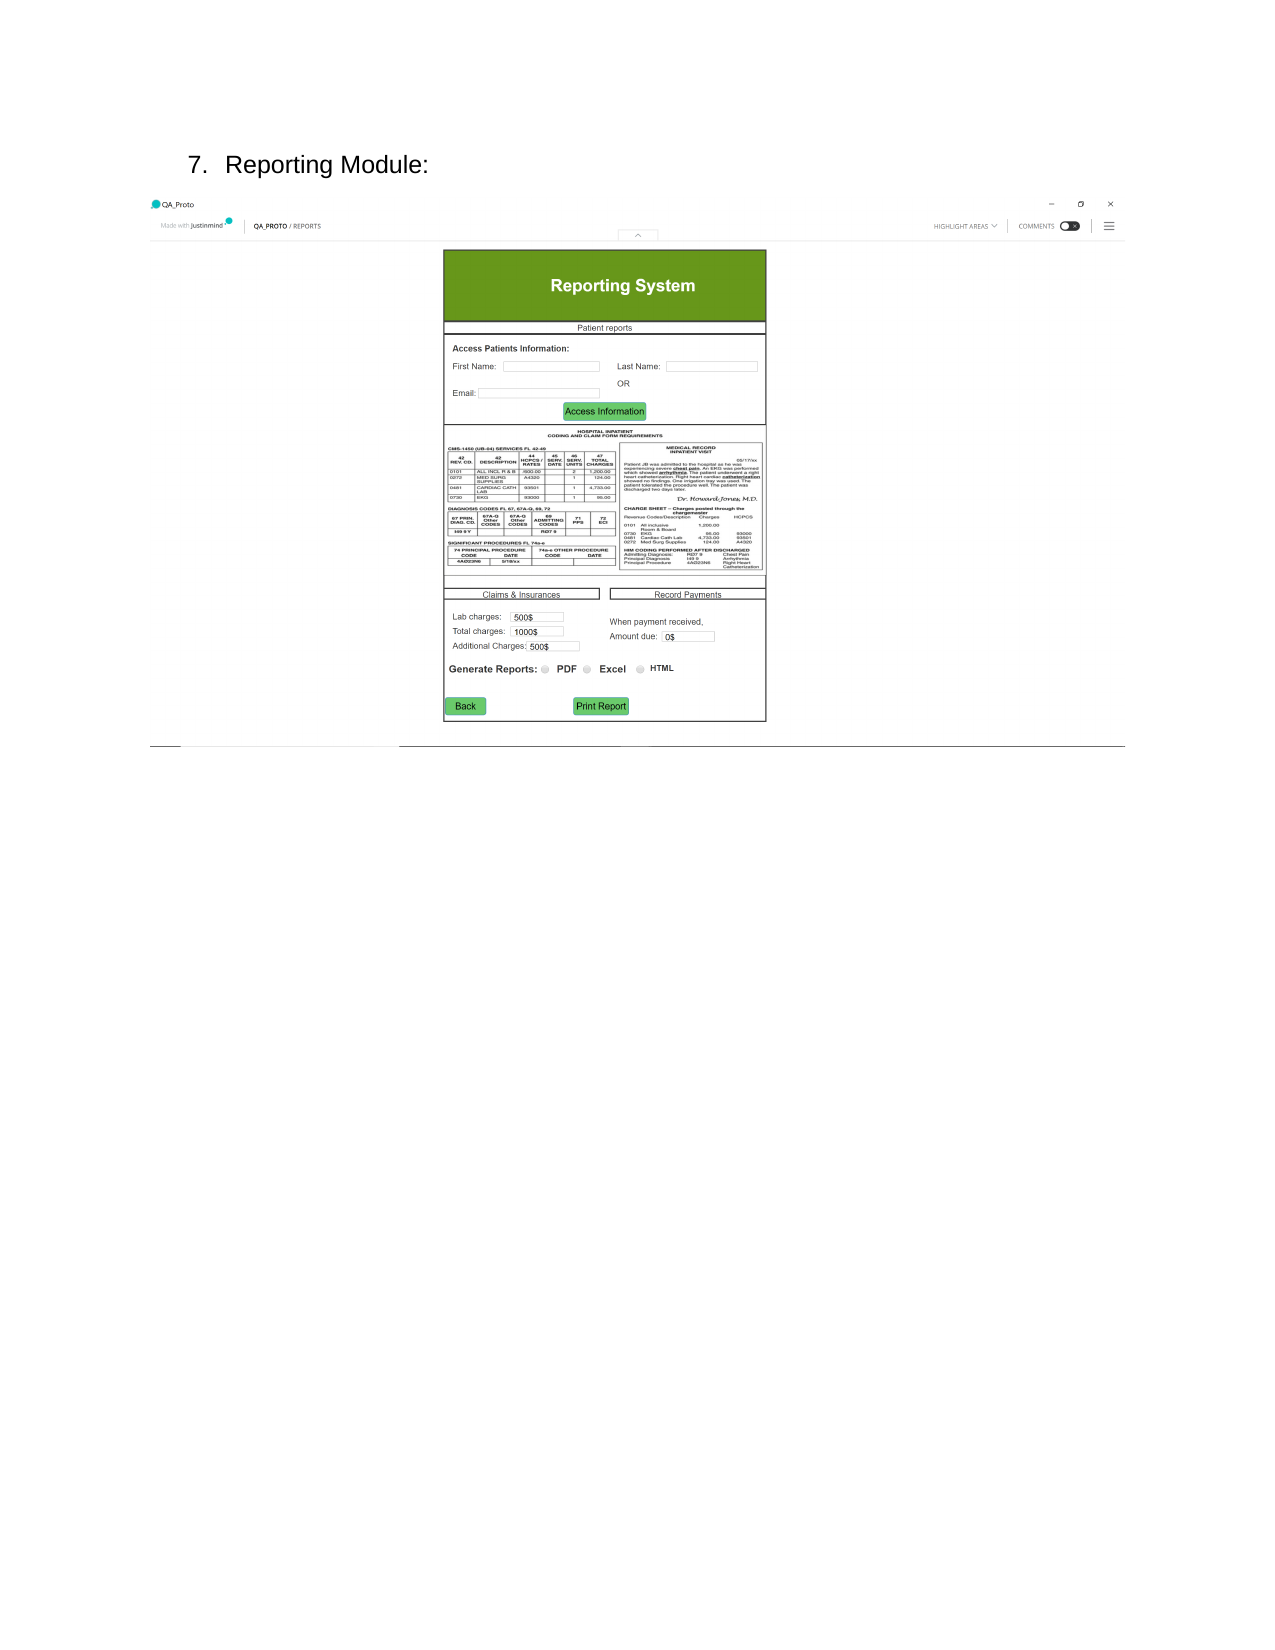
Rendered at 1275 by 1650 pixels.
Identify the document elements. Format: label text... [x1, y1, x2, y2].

picture [150, 197, 1125, 747]
list Reporting Module: [187, 150, 1125, 179]
